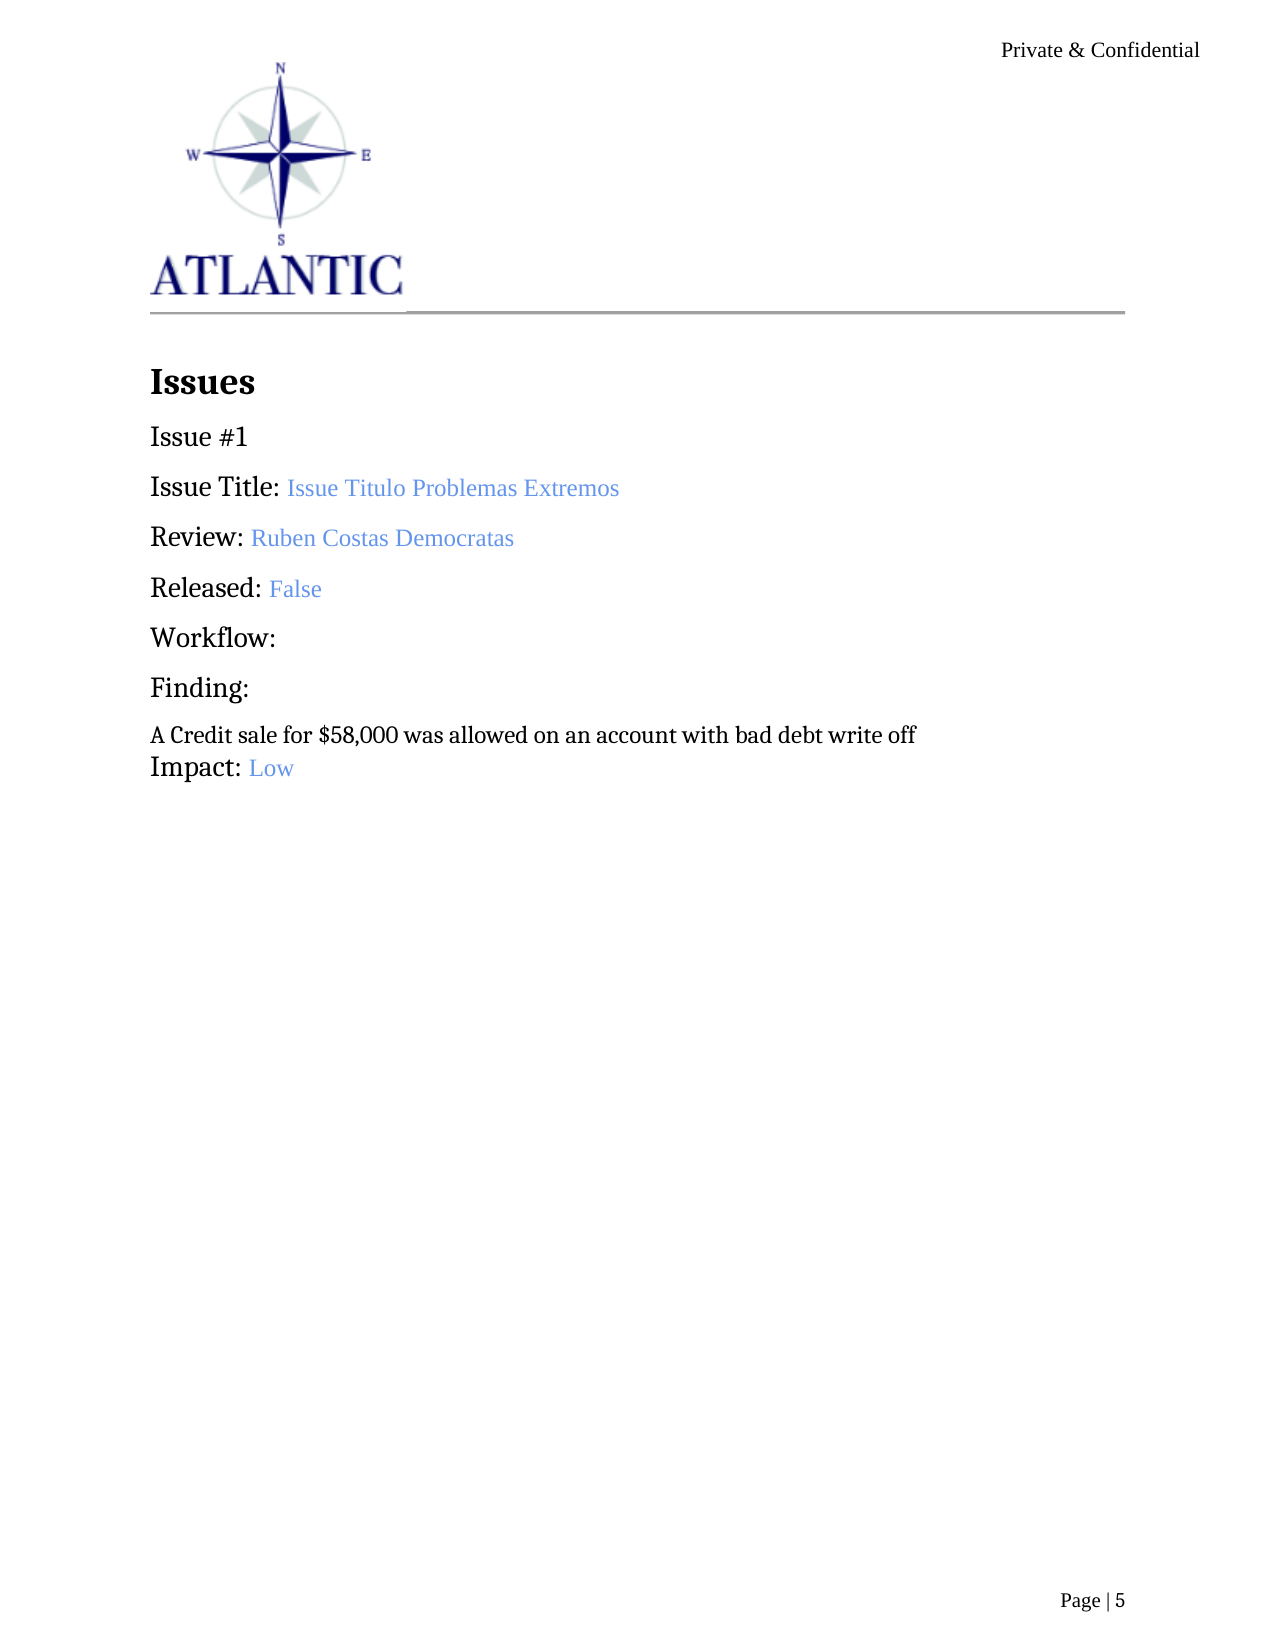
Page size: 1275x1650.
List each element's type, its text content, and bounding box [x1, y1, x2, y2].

text Released: False [150, 571, 1125, 604]
text Review: Ruben Costas Democratas [150, 521, 1125, 554]
text Impact: Low [150, 750, 1125, 784]
text Issue Title: Issue Titulo Problemas Extremos [150, 470, 1125, 504]
text Issue #1 [150, 420, 1125, 454]
text Finding: [150, 671, 1125, 705]
text Workflow: [150, 621, 1125, 654]
text A Credit sale for $58,000 was allowed on an account with bad debt write off [150, 721, 1125, 750]
text Issues [150, 360, 1125, 403]
picture [150, 62, 407, 312]
